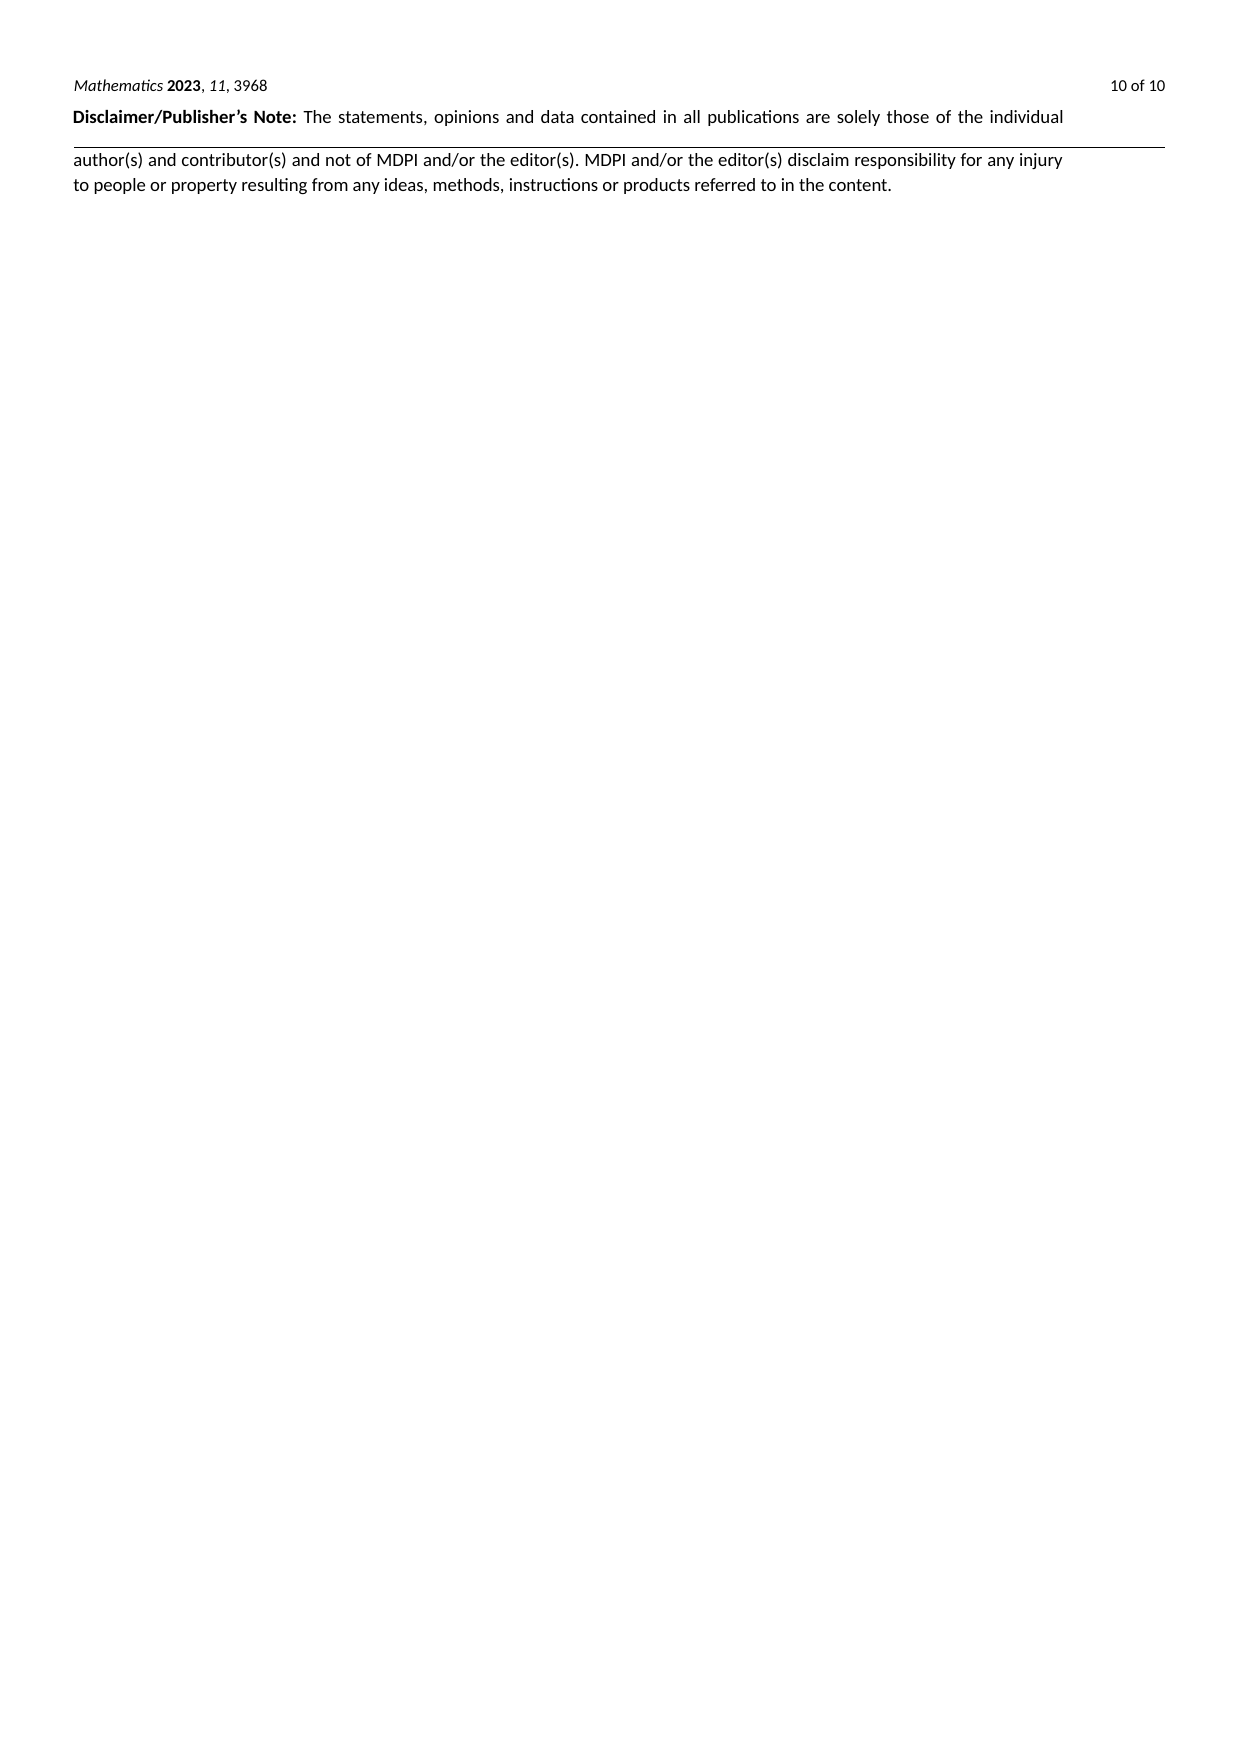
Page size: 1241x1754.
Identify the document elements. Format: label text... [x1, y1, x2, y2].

text Disclaimer/Publisher’s Note: The statements, opinions and data contained in all publications are solely those of the individual author(s) and contributor(s) and not of MDPI and/or the editor(s). MDPI and/or the editor(s) disclaim responsibility for any injury to people or property resulting from any ideas, methods, instructions or products referred to in the content. [73, 105, 1064, 196]
